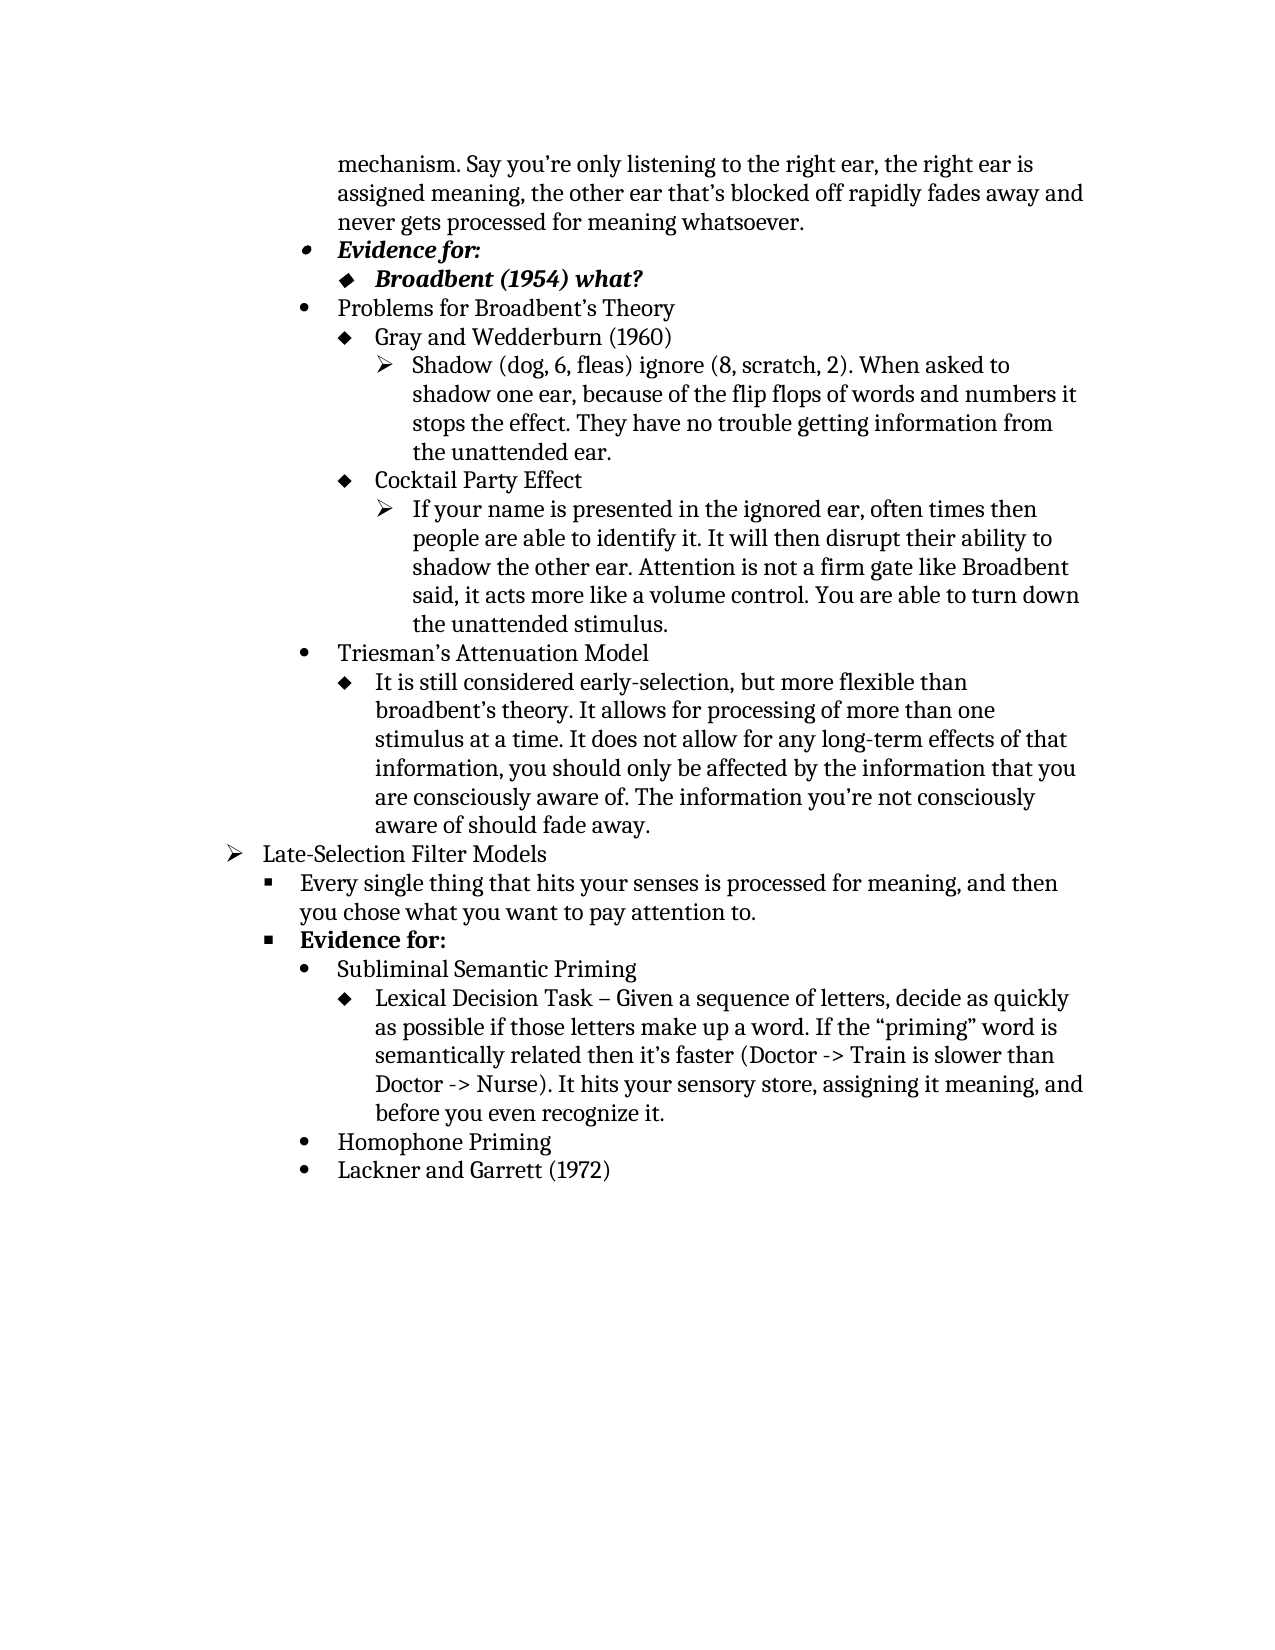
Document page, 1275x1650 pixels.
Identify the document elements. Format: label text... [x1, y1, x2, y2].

list Cocktail Party Effect [337, 466, 1087, 495]
list Subliminal Semantic Priming [300, 955, 1087, 984]
list Lackner and Garrett (1972) [300, 1156, 1087, 1185]
list Problems for Broadbent’s Theory [300, 294, 1087, 322]
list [300, 150, 1087, 236]
list Lexical Decision Task – Given a sequence of letters, decide as quickly as possible if those letters make up a word. If the “priming” word is semantically related then it’s faster (Doctor -> Train is slower than Doctor -> Nurse). It hits your sensory store, assigning it meaning, and before you even recognize it. [337, 984, 1087, 1127]
list Every single thing that hits your senses is processed for meaning, and then you chose what you want to pay attention to. [262, 869, 1087, 926]
list Homophone Priming [300, 1127, 1087, 1156]
list Gray and Wedderburn (1960) [337, 322, 1087, 351]
list Late-Selection Filter Models [225, 840, 1087, 869]
list Shadow (dog, 6, fleas) ignore (8, scratch, 2). When asked to shadow one ear, because of the flip flops of words and numbers it stops the effect. They have no trouble getting information from the unattended ear. [375, 351, 1087, 466]
list If your name is presented in the ignored ear, often times then people are able to identify it. It will then disrupt their ability to shadow the other ear. Attention is not a firm gate like Broadbent said, it acts more like a volume control. You are able to turn down the unattended stimulus. [375, 495, 1087, 639]
list Evidence for: [262, 926, 1087, 955]
list Broadbent (1954) what? [337, 265, 1087, 294]
list Triesman’s Attenuation Model [300, 639, 1087, 667]
list Evidence for: [300, 236, 1087, 265]
list It is still considered early-selection, but more flexible than broadbent’s theory. It allows for processing of more than one stimulus at a time. It does not allow for any long-term effects of that information, you should only be affected by the information that you are consciously aware of. The information you’re not consciously aware of should fade away. [337, 667, 1087, 840]
